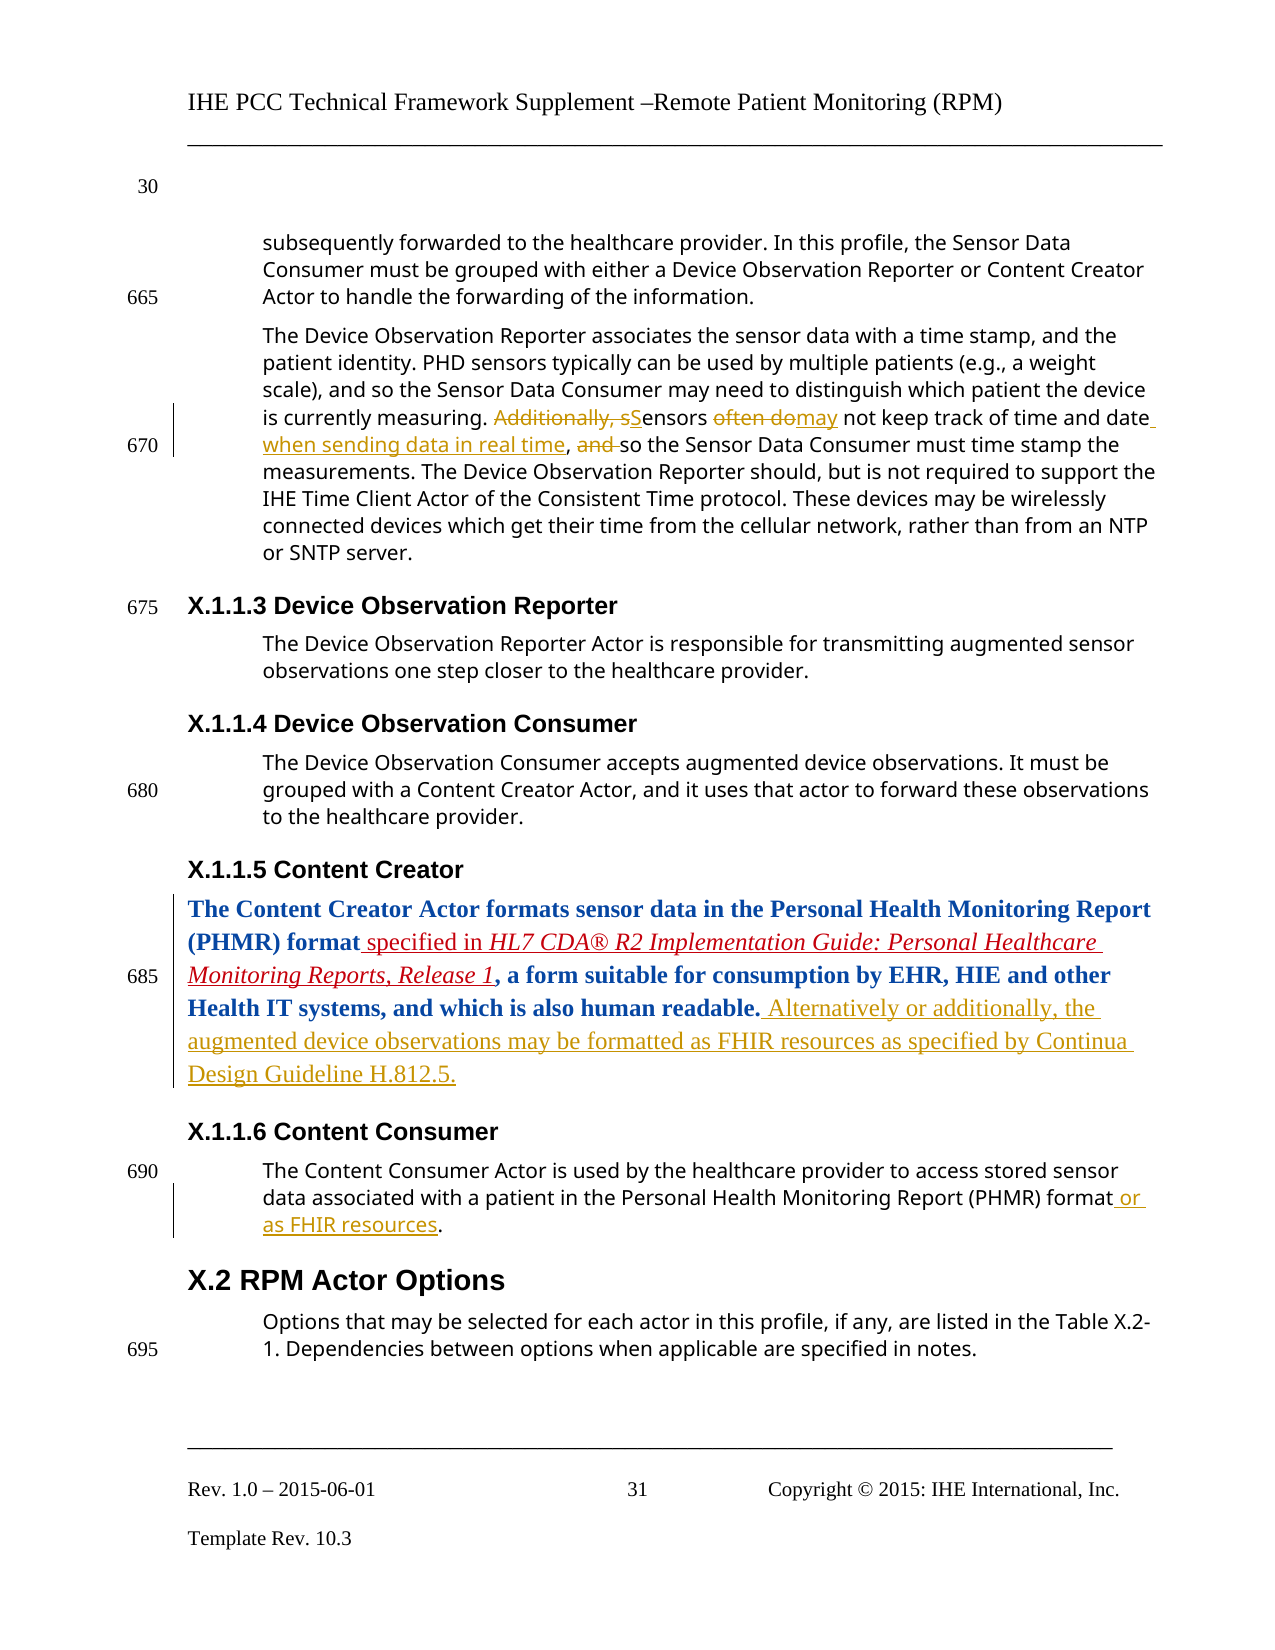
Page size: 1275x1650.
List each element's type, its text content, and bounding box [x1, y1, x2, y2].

subtitle X.1.1.5 Content Creator [187, 855, 1162, 883]
text The Content Consumer Actor is used by the healthcare provider to access stored sensor data associated with a patient in the Personal Health Monitoring Report (PHMR) format. [262, 1156, 1162, 1238]
subtitle X.2 RPM Actor Options [187, 1263, 1162, 1296]
subtitle X.1.1.6 Content Consumer [187, 1117, 1162, 1146]
text The Content Creator Actor formats sensor data in the Personal Health Monitoring Report (PHMR) format, a form suitable for consumption by EHR, HIE and other Health IT systems, and which is also human readable. [187, 894, 1162, 1088]
subtitle X.1.1.3 Device Observation Reporter [187, 591, 1162, 619]
text Options that may be selected for each actor in this profile, if any, are listed in the Table X.2-1. Dependencies between options when applicable are specified in notes. [262, 1307, 1162, 1362]
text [262, 228, 1162, 309]
subtitle X.1.1.4 Device Observation Consumer [187, 709, 1162, 738]
text The Device Observation Reporter Actor is responsible for transmitting augmented sensor observations one step closer to the healthcare provider. [262, 630, 1162, 684]
text The Device Observation Reporter associates the sensor data with a time stamp, and the patient identity. PHD sensors typically can be used by multiple patients (e.g., a weight scale), and so the Sensor Data Consumer may need to distinguish which patient the device is currently measuring. ensors not keep track of time and date, so the Sensor Data Consumer must time stamp the measurements. The Device Observation Reporter should, but is not required to support the IHE Time Client Actor of the Consistent Time protocol. These devices may be wirelessly connected devices which get their time from the cellular network, rather than from an NTP or SNTP server. [262, 322, 1162, 566]
text The Device Observation Consumer accepts augmented device observations. It must be grouped with a Content Creator Actor, and it uses that actor to forward these observations to the healthcare provider. [262, 748, 1162, 830]
